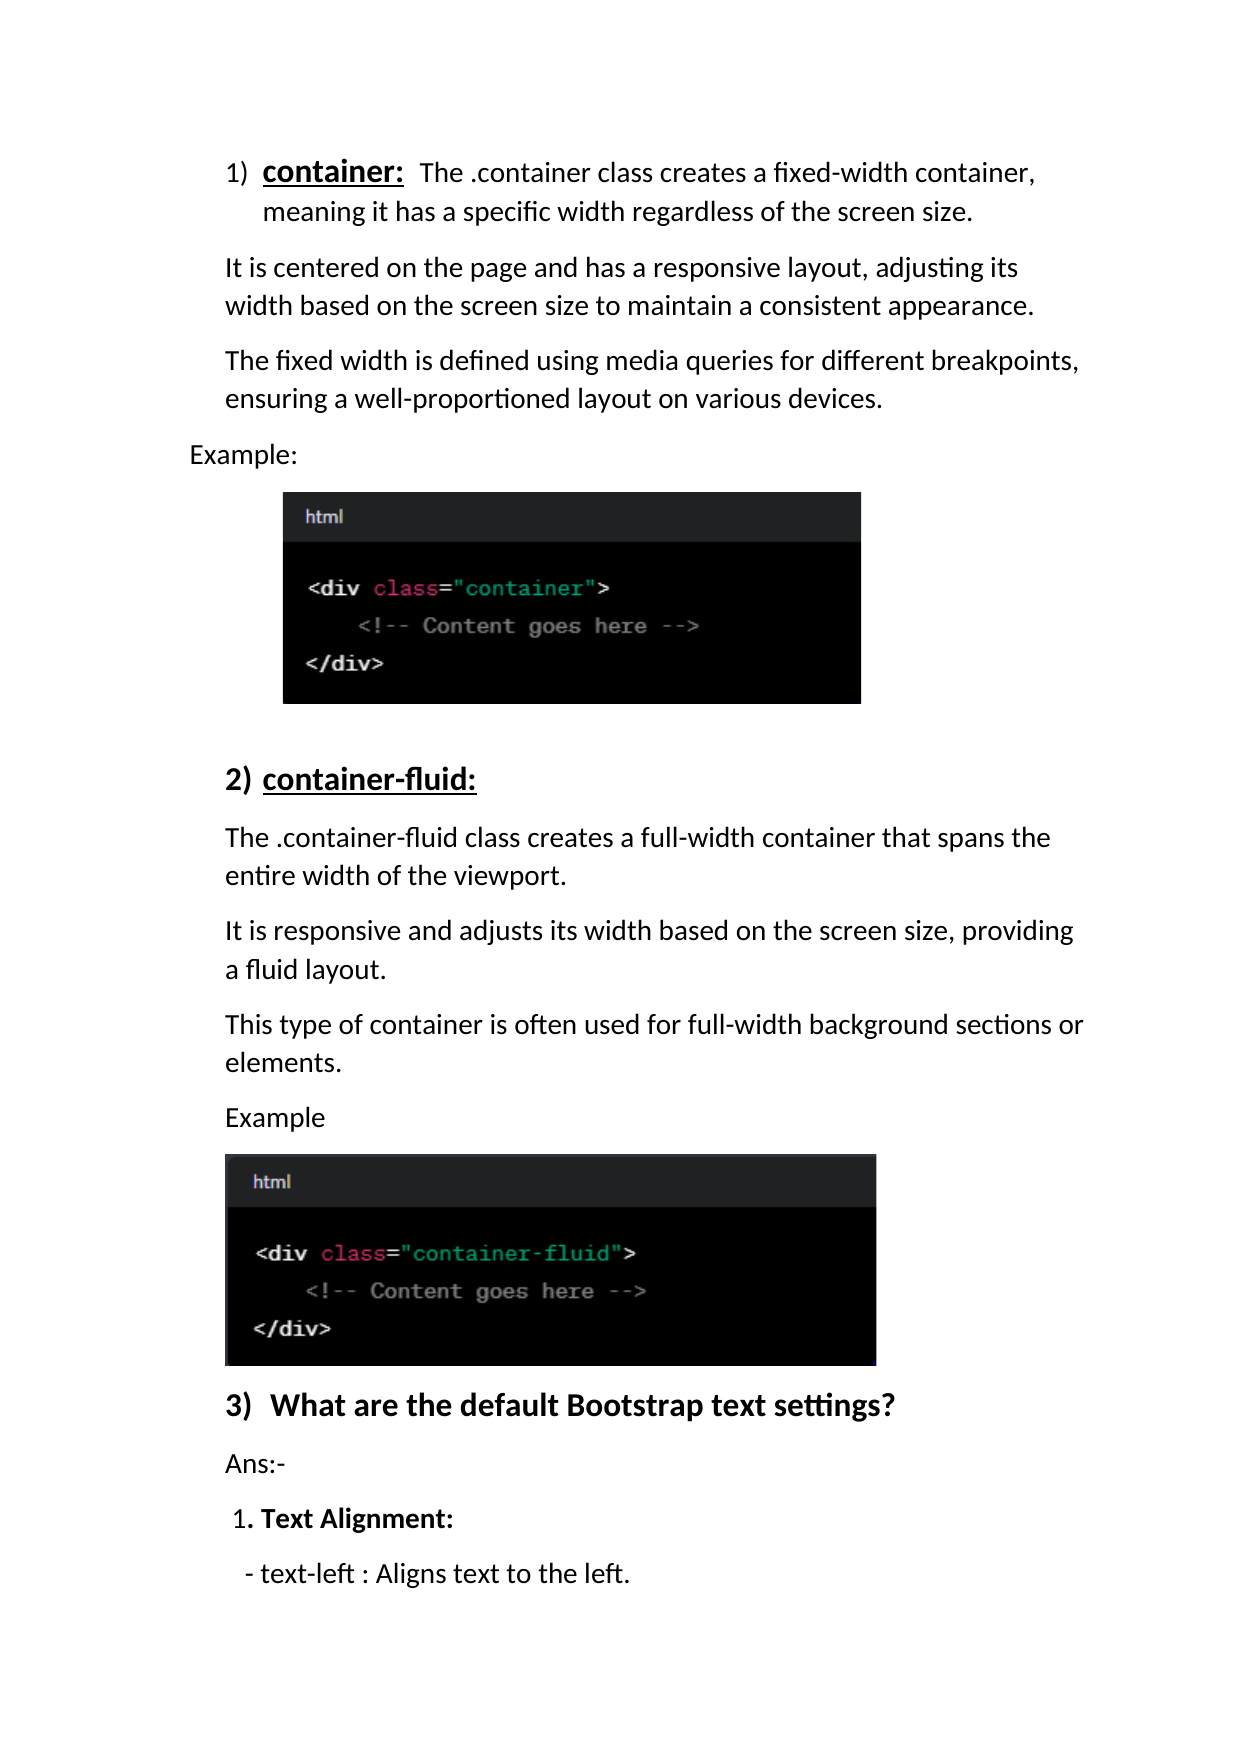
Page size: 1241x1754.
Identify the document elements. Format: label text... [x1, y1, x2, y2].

list container: The .container class creates a fixed-width container, meaning it has a specific width regardless of the screen size. [225, 150, 1090, 229]
text This type of container is often used for full-width background sections or elements. [225, 1006, 1090, 1080]
text Example: [150, 436, 1090, 471]
picture [282, 492, 862, 704]
text It is centered on the page and has a responsive layout, adjusting its width based on the screen size to maintain a consistent appearance. [225, 249, 1090, 323]
text 1. Text Alignment: [225, 1500, 1090, 1536]
text It is responsive and adjusts its width based on the screen size, providing a fluid layout. [225, 912, 1090, 986]
text The .container-fluid class creates a full-width container that spans the entire width of the viewport. [225, 819, 1090, 893]
picture [225, 1154, 877, 1366]
text The fixed width is defined using media queries for different breakpoints, ensuring a well-proportioned layout on various devices. [225, 342, 1090, 416]
list What are the default Bootstrap text settings? [225, 1384, 1090, 1425]
text Ans:- [225, 1445, 1090, 1481]
text Example [225, 1099, 1090, 1135]
list container-fluid: [225, 758, 1090, 799]
text - text-left : Aligns text to the left. [225, 1555, 1090, 1591]
